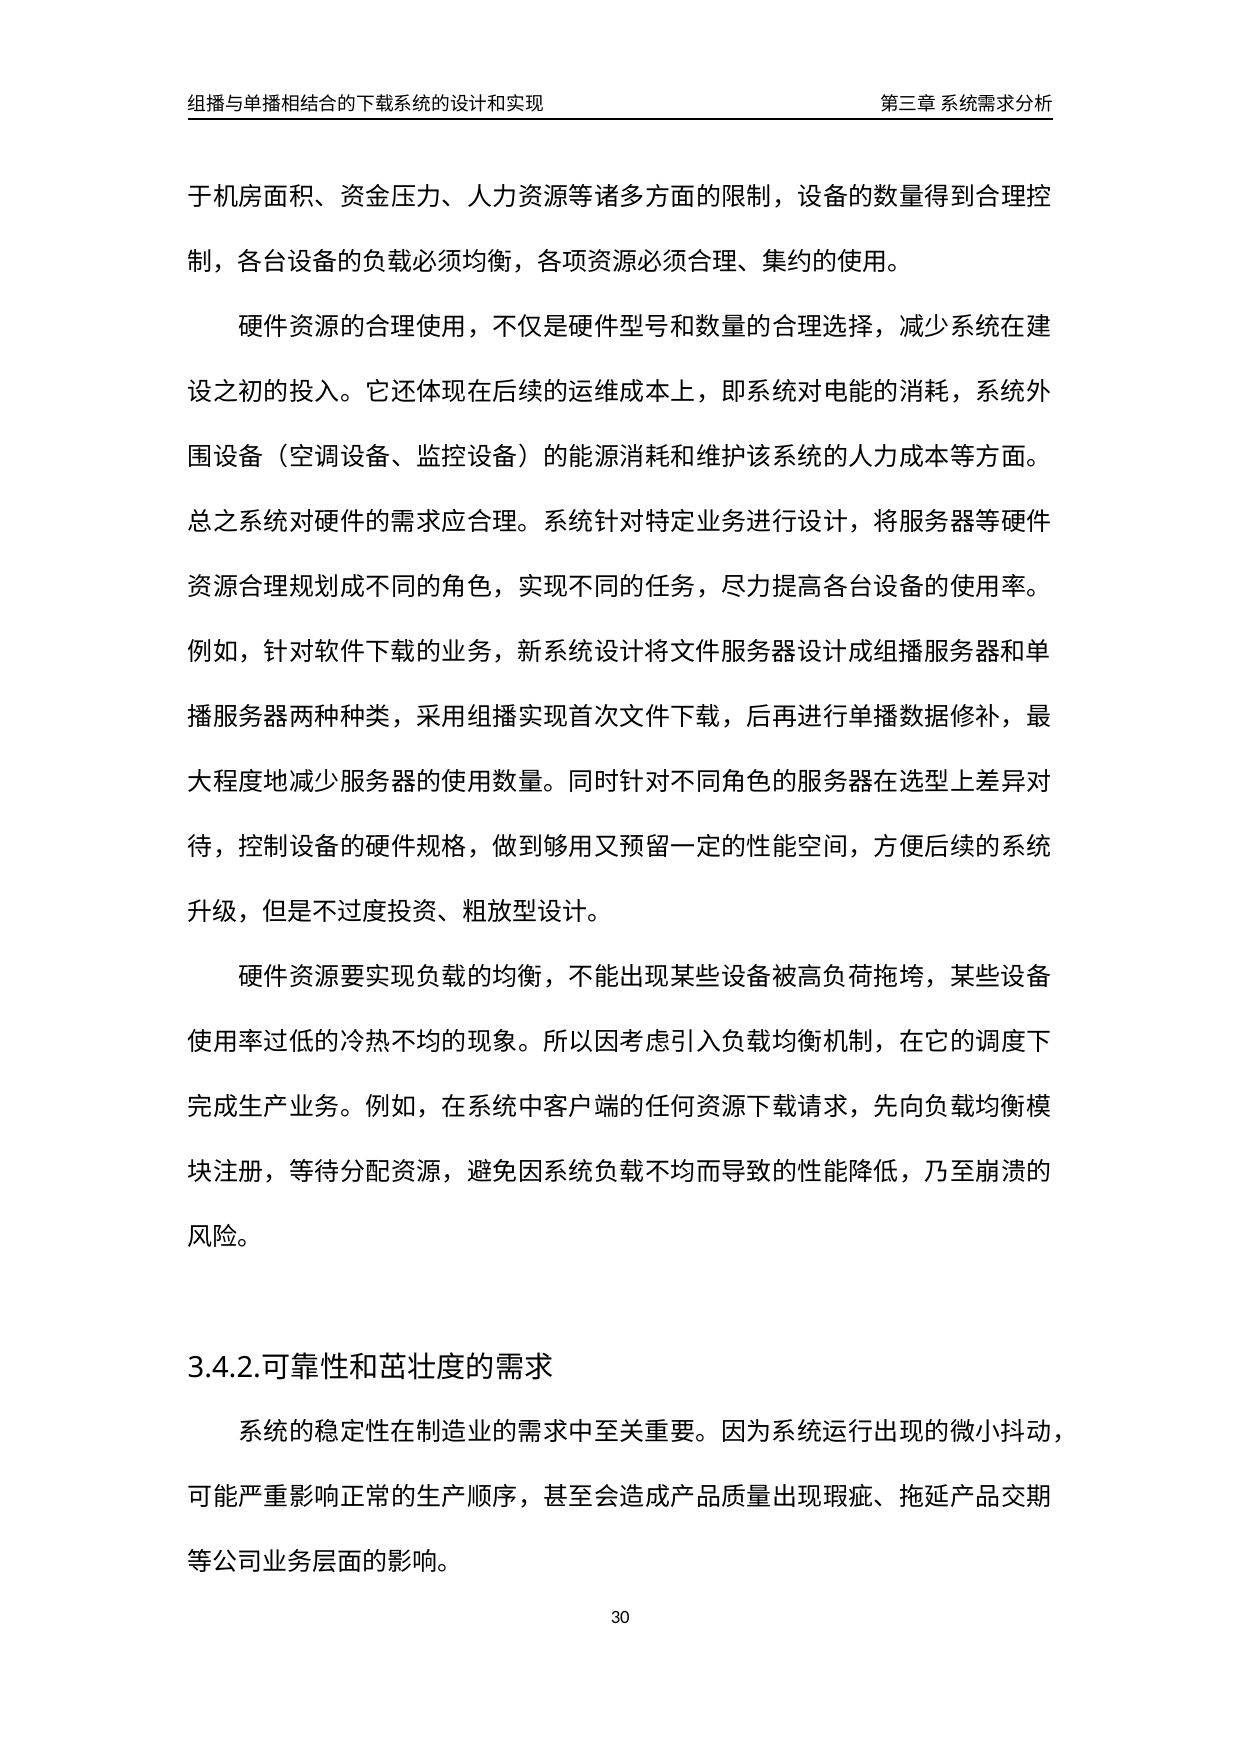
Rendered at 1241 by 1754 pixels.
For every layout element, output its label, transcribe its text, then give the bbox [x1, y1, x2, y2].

text 系统的稳定性在制造业的需求中至关重要。因为系统运行出现的微小抖动，可能严重影响正常的生产顺序，甚至会造成产品质量出现瑕疵、拖延产品交期等公司业务层面的影响。 [187, 1397, 1053, 1592]
list 可靠性和茁壮度的需求 [187, 1332, 1053, 1397]
text 硬件资源的合理使用，不仅是硬件型号和数量的合理选择，减少系统在建设之初的投入。它还体现在后续的运维成本上，即系统对电能的消耗，系统外围设备（空调设备、监控设备）的能源消耗和维护该系统的人力成本等方面。总之系统对硬件的需求应合理。系统针对特定业务进行设计，将服务器等硬件资源合理规划成不同的角色，实现不同的任务，尽力提高各台设备的使用率。例如，针对软件下载的业务，新系统设计将文件服务器设计成组播服务器和单播服务器两种种类，采用组播实现首次文件下载，后再进行单播数据修补，最大程度地减少服务器的使用数量。同时针对不同角色的服务器在选型上差异对待，控制设备的硬件规格，做到够用又预留一定的性能空间，方便后续的系统升级，但是不过度投资、粗放型设计。 [187, 292, 1053, 942]
text 硬件资源要实现负载的均衡，不能出现某些设备被高负荷拖垮，某些设备使用率过低的冷热不均的现象。所以因考虑引入负载均衡机制，在它的调度下完成生产业务。例如，在系统中客户端的任何资源下载请求，先向负载均衡模块注册，等待分配资源，避免因系统负载不均而导致的性能降低，乃至崩溃的风险。 [187, 942, 1053, 1267]
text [187, 162, 1053, 292]
